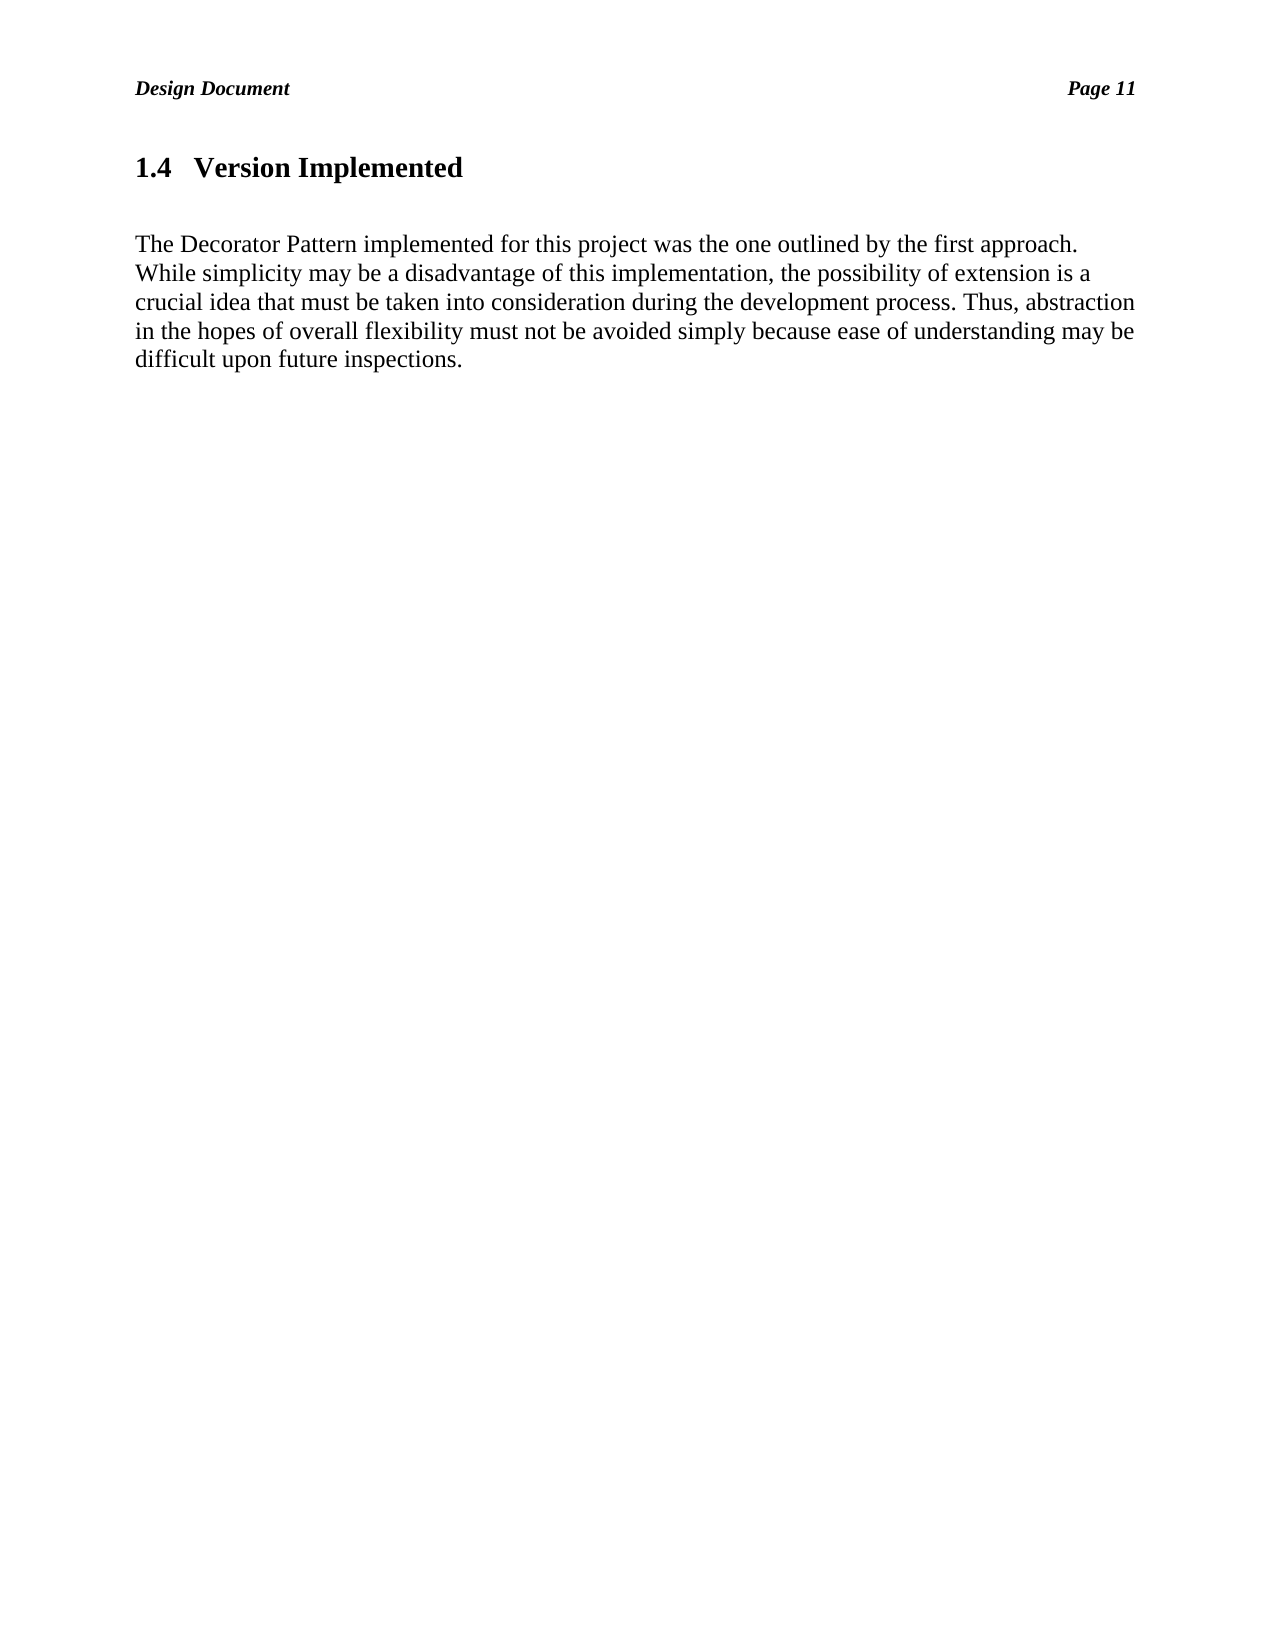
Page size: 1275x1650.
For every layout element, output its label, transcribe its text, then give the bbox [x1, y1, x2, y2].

text The Decorator Pattern implemented for this project was the one outlined by the first approach. While simplicity may be a disadvantage of this implementation, the possibility of extension is a crucial idea that must be taken into consideration during the development process. Thus, abstraction in the hopes of overall flexibility must not be avoided simply because ease of understanding may be difficult upon future inspections. [135, 229, 1140, 373]
subtitle 1.4 Version Implemented [135, 150, 1140, 183]
